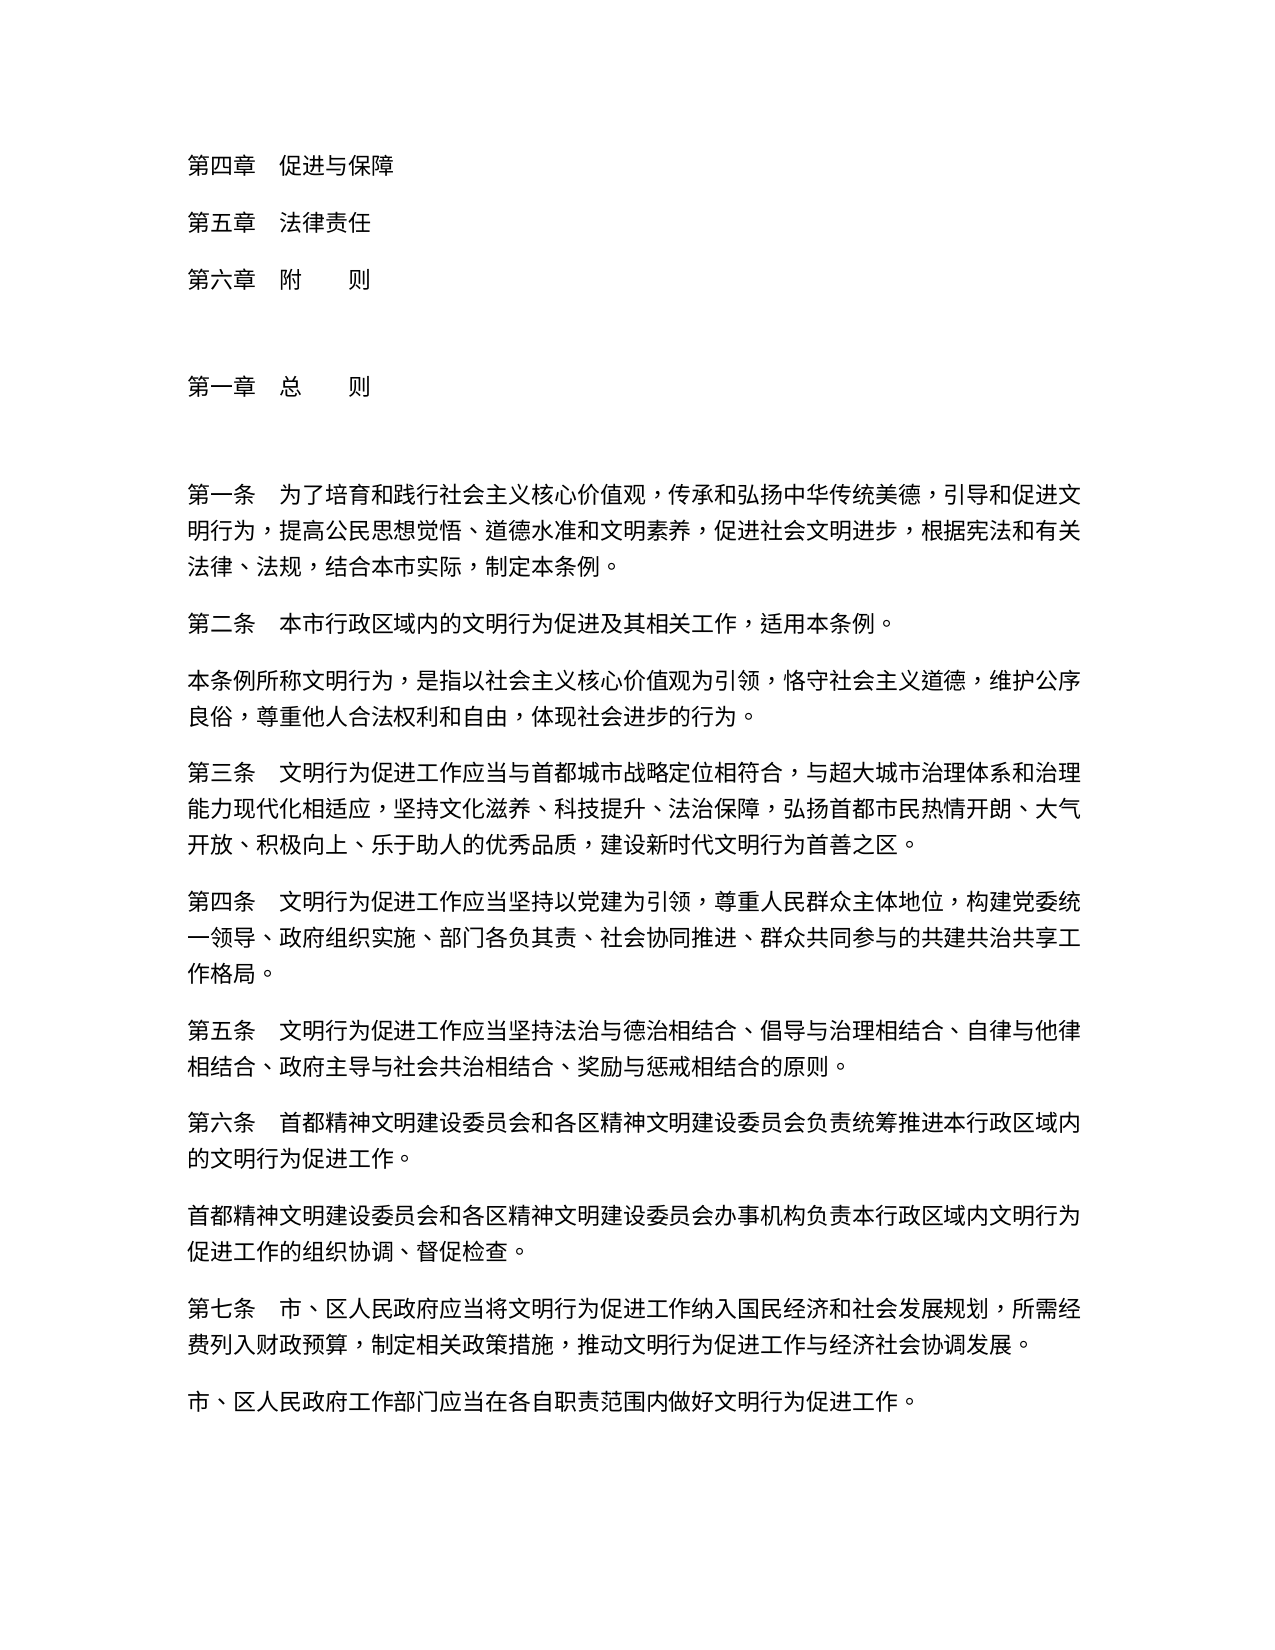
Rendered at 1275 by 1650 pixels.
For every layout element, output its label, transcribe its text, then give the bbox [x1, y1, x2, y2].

text 市、区人民政府工作部门应当在各自职责范围内做好文明行为促进工作。 [187, 1385, 1087, 1417]
text 第五章 法律责任 [187, 207, 1087, 238]
text 第六条 首都精神文明建设委员会和各区精神文明建设委员会负责统筹推进本行政区域内的文明行为促进工作。 [187, 1107, 1087, 1174]
text 第一章 总 则 [187, 371, 1087, 403]
text 第四章 促进与保障 [187, 150, 1087, 181]
text 第七条 市、区人民政府应当将文明行为促进工作纳入国民经济和社会发展规划，所需经费列入财政预算，制定相关政策措施，推动文明行为促进工作与经济社会协调发展。 [187, 1293, 1087, 1360]
text 第四条 文明行为促进工作应当坚持以党建为引领，尊重人民群众主体地位，构建党委统一领导、政府组织实施、部门各负其责、社会协同推进、群众共同参与的共建共治共享工作格局。 [187, 886, 1087, 989]
text 第二条 本市行政区域内的文明行为促进及其相关工作，适用本条例。 [187, 608, 1087, 639]
text 首都精神文明建设委员会和各区精神文明建设委员会办事机构负责本行政区域内文明行为促进工作的组织协调、督促检查。 [187, 1200, 1087, 1267]
text 第五条 文明行为促进工作应当坚持法治与德治相结合、倡导与治理相结合、自律与他律相结合、政府主导与社会共治相结合、奖励与惩戒相结合的原则。 [187, 1014, 1087, 1082]
text 第一条 为了培育和践行社会主义核心价值观，传承和弘扬中华传统美德，引导和促进文明行为，提高公民思想觉悟、道德水准和文明素养，促进社会文明进步，根据宪法和有关法律、法规，结合本市实际，制定本条例。 [187, 479, 1087, 582]
text 第六章 附 则 [187, 263, 1087, 295]
text 第三条 文明行为促进工作应当与首都城市战略定位相符合，与超大城市治理体系和治理能力现代化相适应，坚持文化滋养、科技提升、法治保障，弘扬首都市民热情开朗、大气开放、积极向上、乐于助人的优秀品质，建设新时代文明行为首善之区。 [187, 757, 1087, 860]
text 本条例所称文明行为，是指以社会主义核心价值观为引领，恪守社会主义道德，维护公序良俗，尊重他人合法权利和自由，体现社会进步的行为。 [187, 664, 1087, 732]
